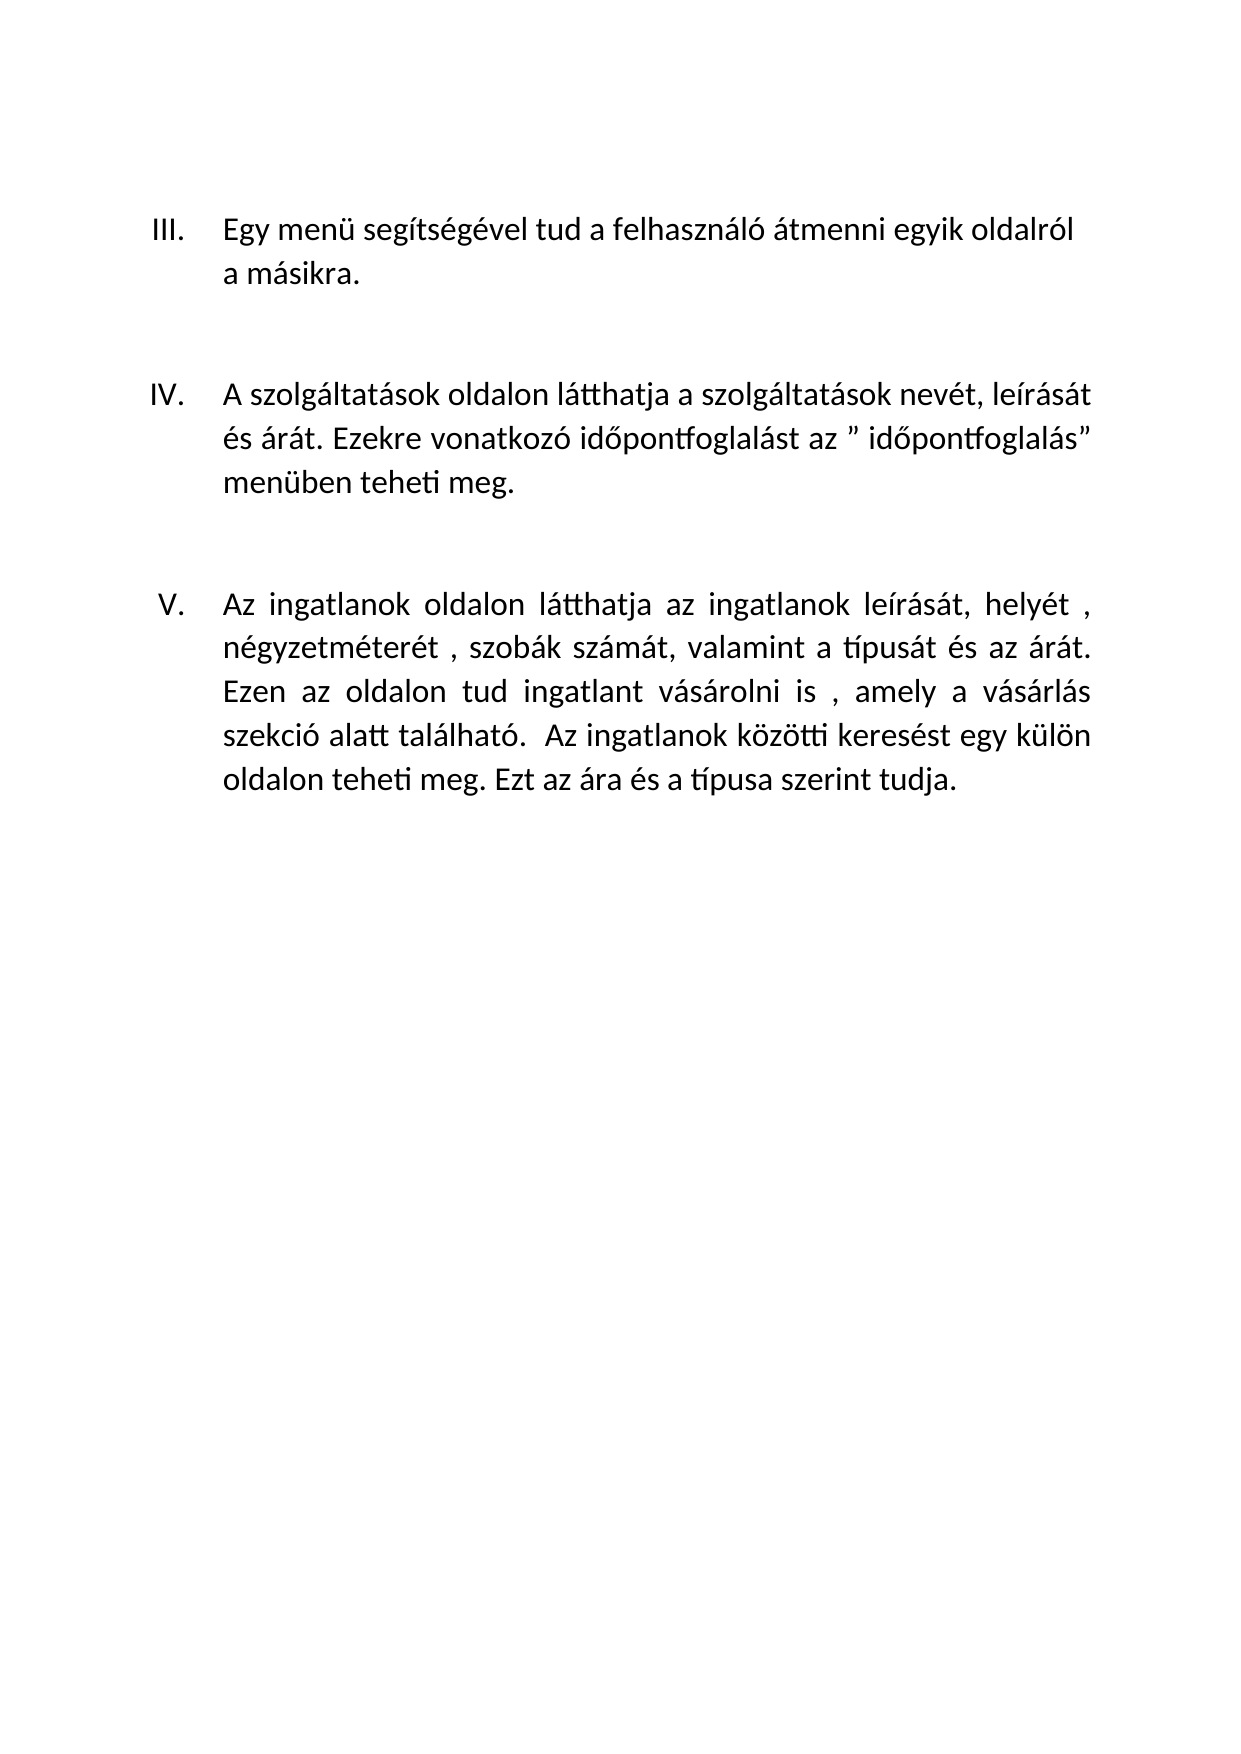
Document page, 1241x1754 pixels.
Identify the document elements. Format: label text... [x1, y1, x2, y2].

list A szolgáltatások oldalon látthatja a szolgáltatások nevét, leírását és árát. Ezekre vonatkozó időpontfoglalást az ” időpontfoglalás” menüben teheti meg. [185, 373, 1093, 502]
list Egy menü segítségével tud a felhasználó átmenni egyik oldalról a másikra. [185, 208, 1093, 293]
list Az ingatlanok oldalon látthatja az ingatlanok leírását, helyét , négyzetméterét , szobák számát, valamint a típusát és az árát. Ezen az oldalon tud ingatlant vásárolni is , amely a vásárlás szekció alatt található. Az ingatlanok közötti keresést egy külön oldalon teheti meg. Ezt az ára és a típusa szerint tudja. [185, 583, 1093, 799]
